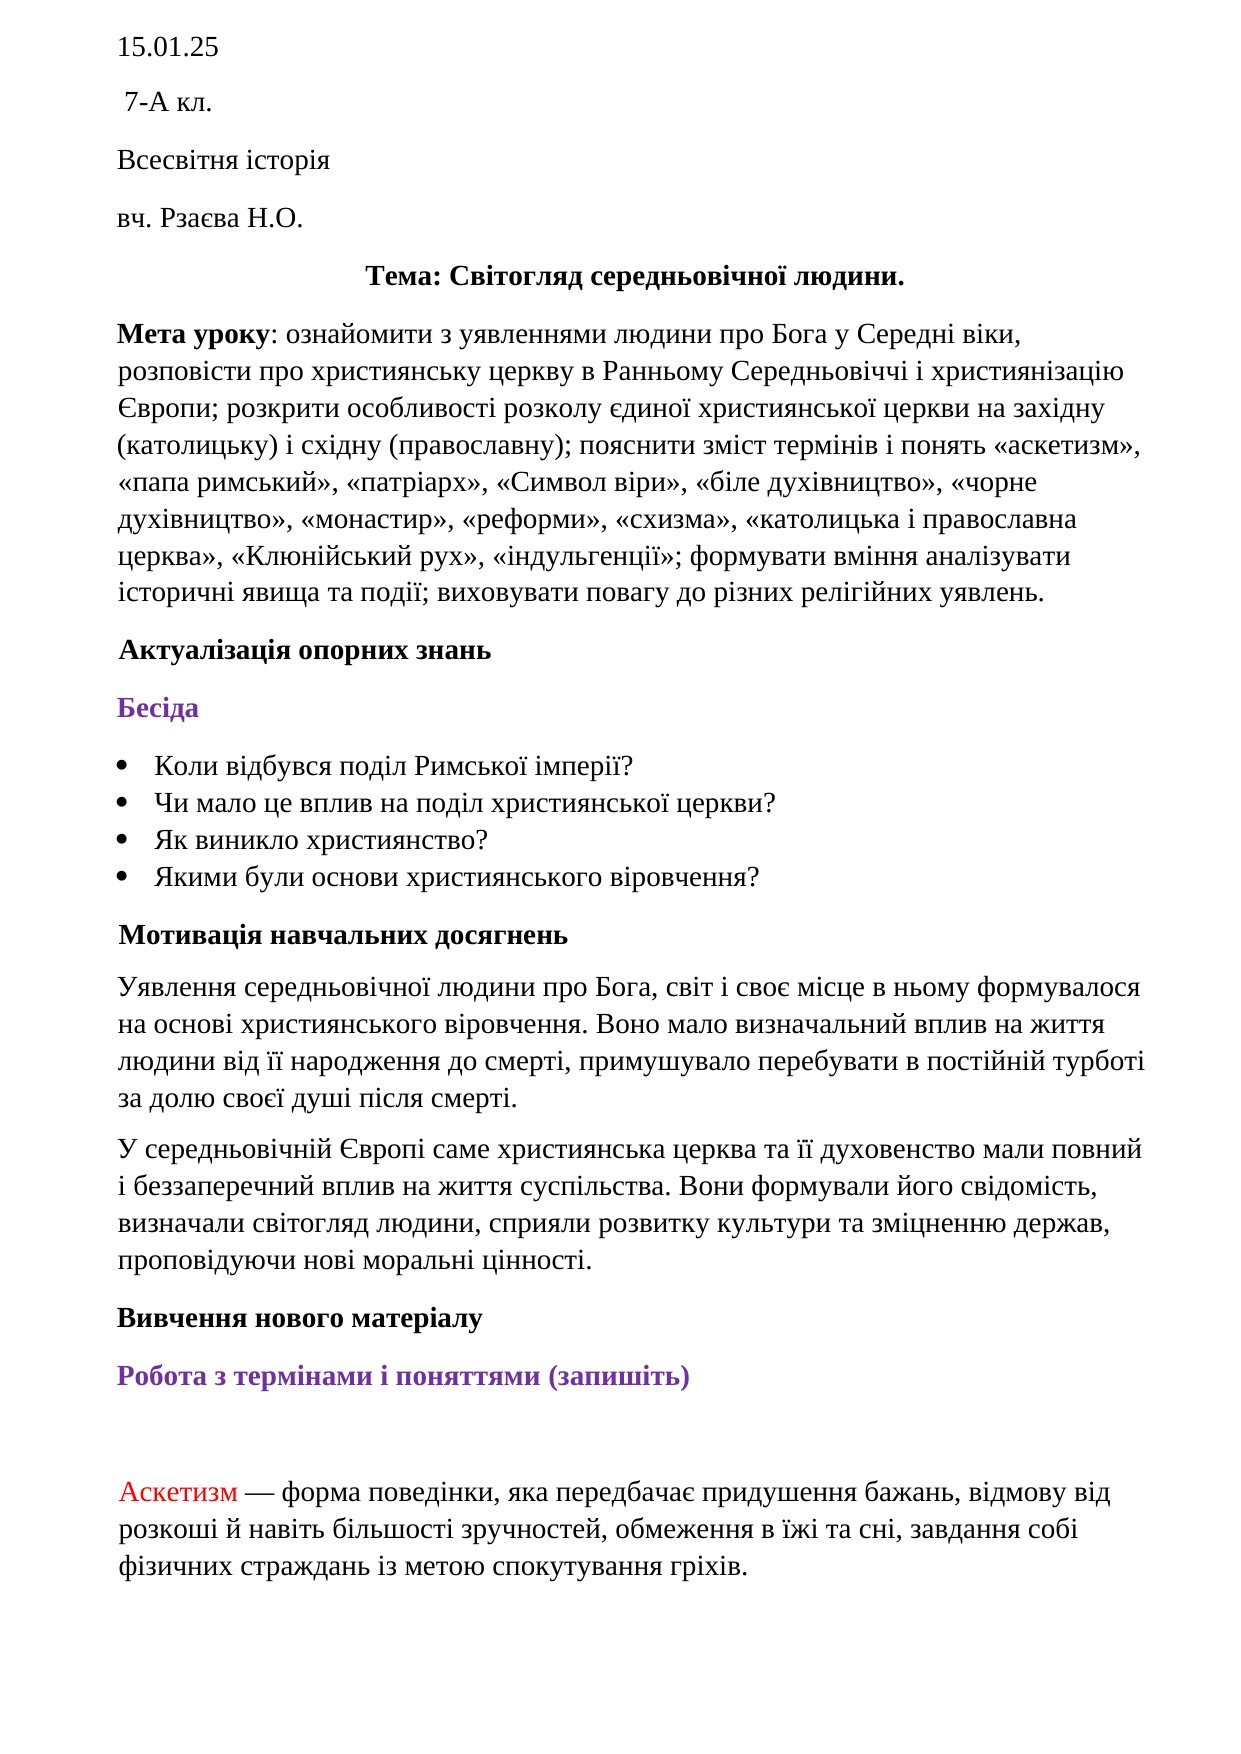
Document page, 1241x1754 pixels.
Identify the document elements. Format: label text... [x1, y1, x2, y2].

text Аскетизм — форма поведінки, яка передбачає придушення бажань, відмову від розкоші й навіть більшості зручностей, обмеження в їжі та сні, завдання собі фізичних страждань із метою спокутування гріхів. [118, 1474, 1149, 1581]
text Мотивація навчальних досягнень [118, 917, 1149, 951]
text 15.01.25 [117, 29, 1149, 63]
list Якими були основи християнського віровчення? [117, 859, 1149, 893]
text Робота з термінами і поняттями (запишіть) [117, 1358, 1149, 1392]
text Уявлення середньовічної людини про Бога, світ і своє місце в ньому формувалося на основі християнського віровчення. Воно мало визначальний вплив на життя людини від її народження до смерті, примушувало перебувати в постійній турботі за долю своєї душі після смерті. [117, 969, 1149, 1113]
list Коли відбувся поділ Римської імперії? [117, 748, 1149, 782]
text Тема: Світогляд середньовічної людини. [121, 258, 1149, 292]
text вч. Рзаєва Н.О. [117, 201, 382, 234]
subtitle Бесіда [117, 690, 1149, 724]
text (католицьку) і східну (православну); пояснити зміст термінів і понять «аскетизм», «папа римський», «патріарх», «Символ віри», «біле духівництво», «чорне духівництво», «монастир», «реформи», «схизма», «католицька і православна церква», «Клюнійський рух», «індульгенції»; формувати вміння аналізувати історичні явища та події; виховувати повагу до різних релігійних уявлень. [117, 427, 1149, 608]
text 7-А кл. [117, 84, 1149, 118]
text Мета уроку: ознайомити з уявленнями людини про Бога у Середні віки, розповісти про християнську церкву в Ранньому Середньовіччі і християнізацію Європи; розкрити особливості розколу єдиної християнської церкви на західну [117, 316, 1149, 424]
text Всесвітня історія [117, 142, 382, 176]
text Вивчення нового матеріалу [117, 1300, 1149, 1334]
list Як виникло християнство? [117, 822, 1149, 856]
list Чи мало це вплив на поділ християнської церкви? [117, 785, 1149, 819]
text У середньовічній Європі саме християнська церква та її духовенство мали повний і беззаперечний вплив на життя суспільства. Вони формували його свідомість, визначали світогляд людини, сприяли розвитку культури та зміцненню держав, проповідуючи нові моральні цінності. [117, 1132, 1149, 1276]
text Актуалізація опорних знань [118, 632, 1149, 666]
